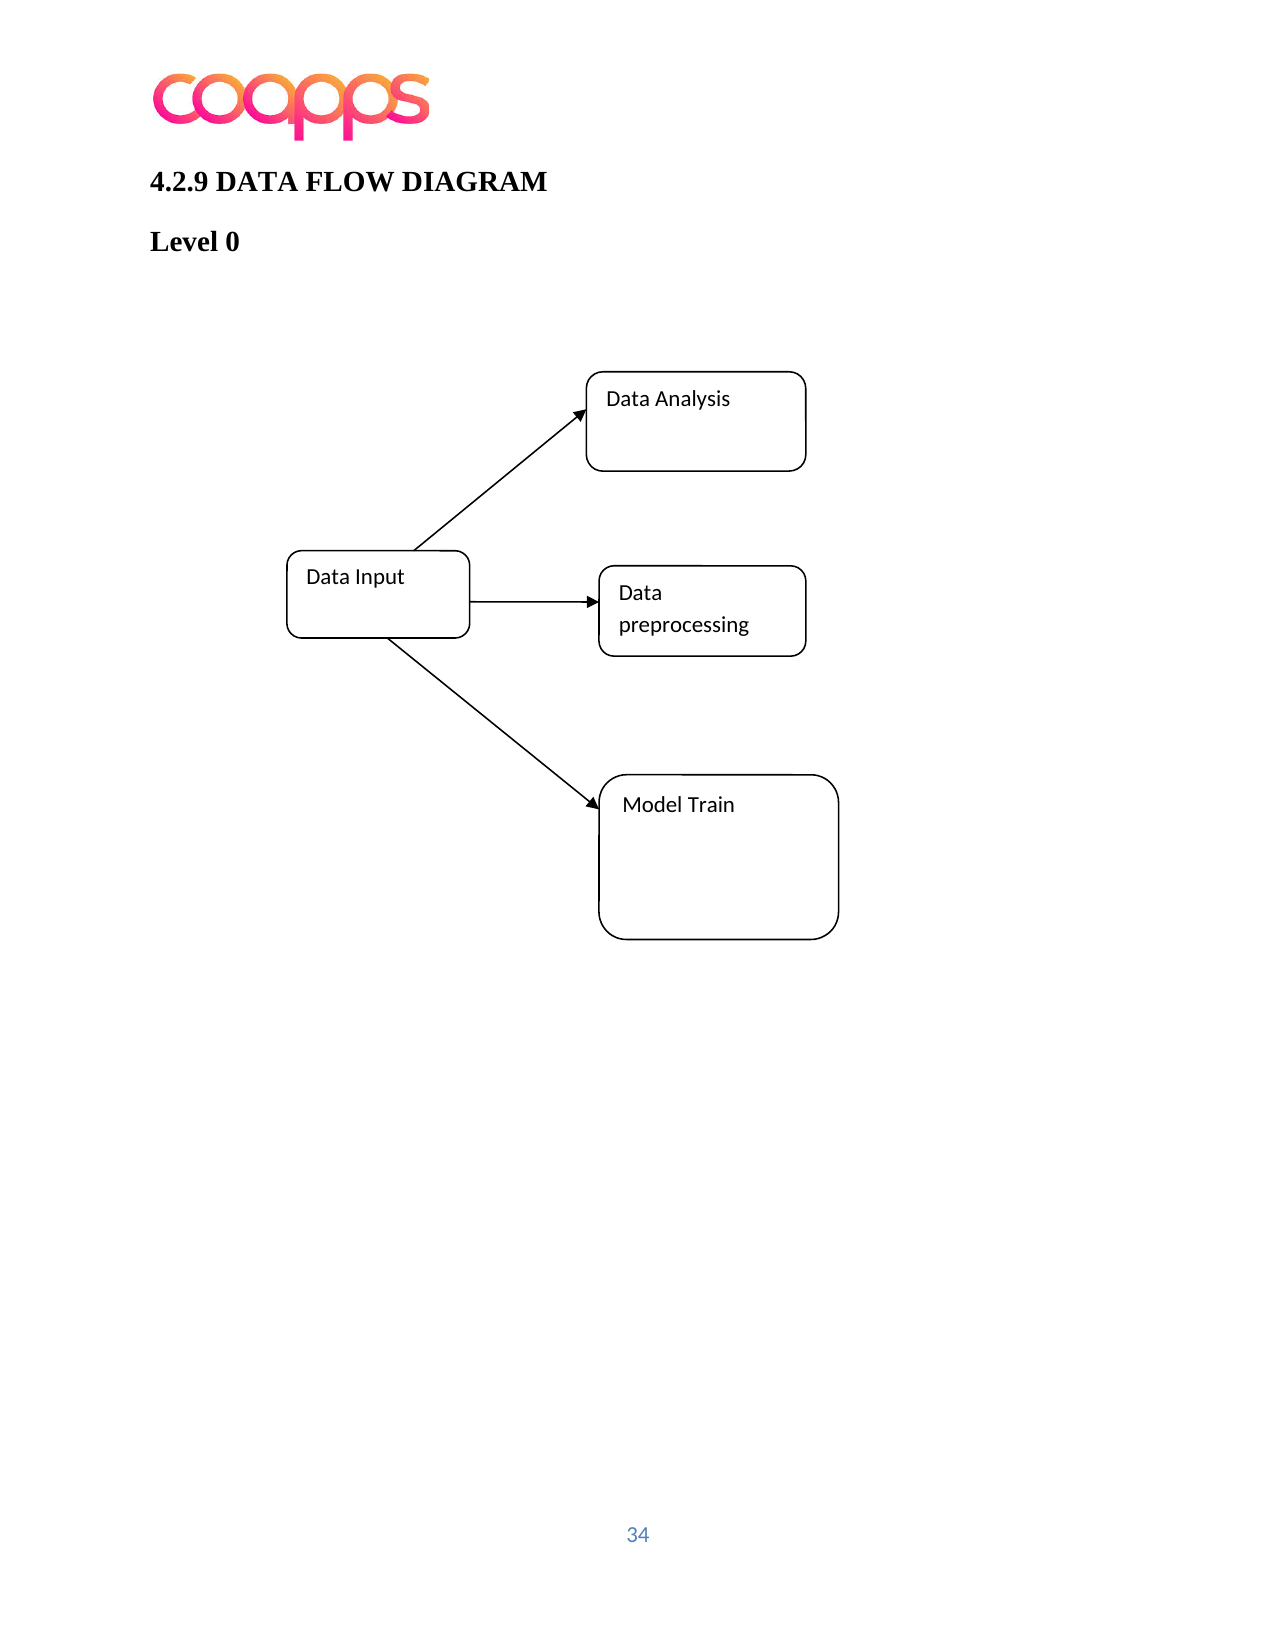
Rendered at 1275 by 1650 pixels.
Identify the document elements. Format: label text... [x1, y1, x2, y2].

text 4.2.9 DATA FLOW DIAGRAM [150, 164, 1125, 198]
text Level 0 [150, 224, 1125, 257]
picture [153, 73, 430, 141]
